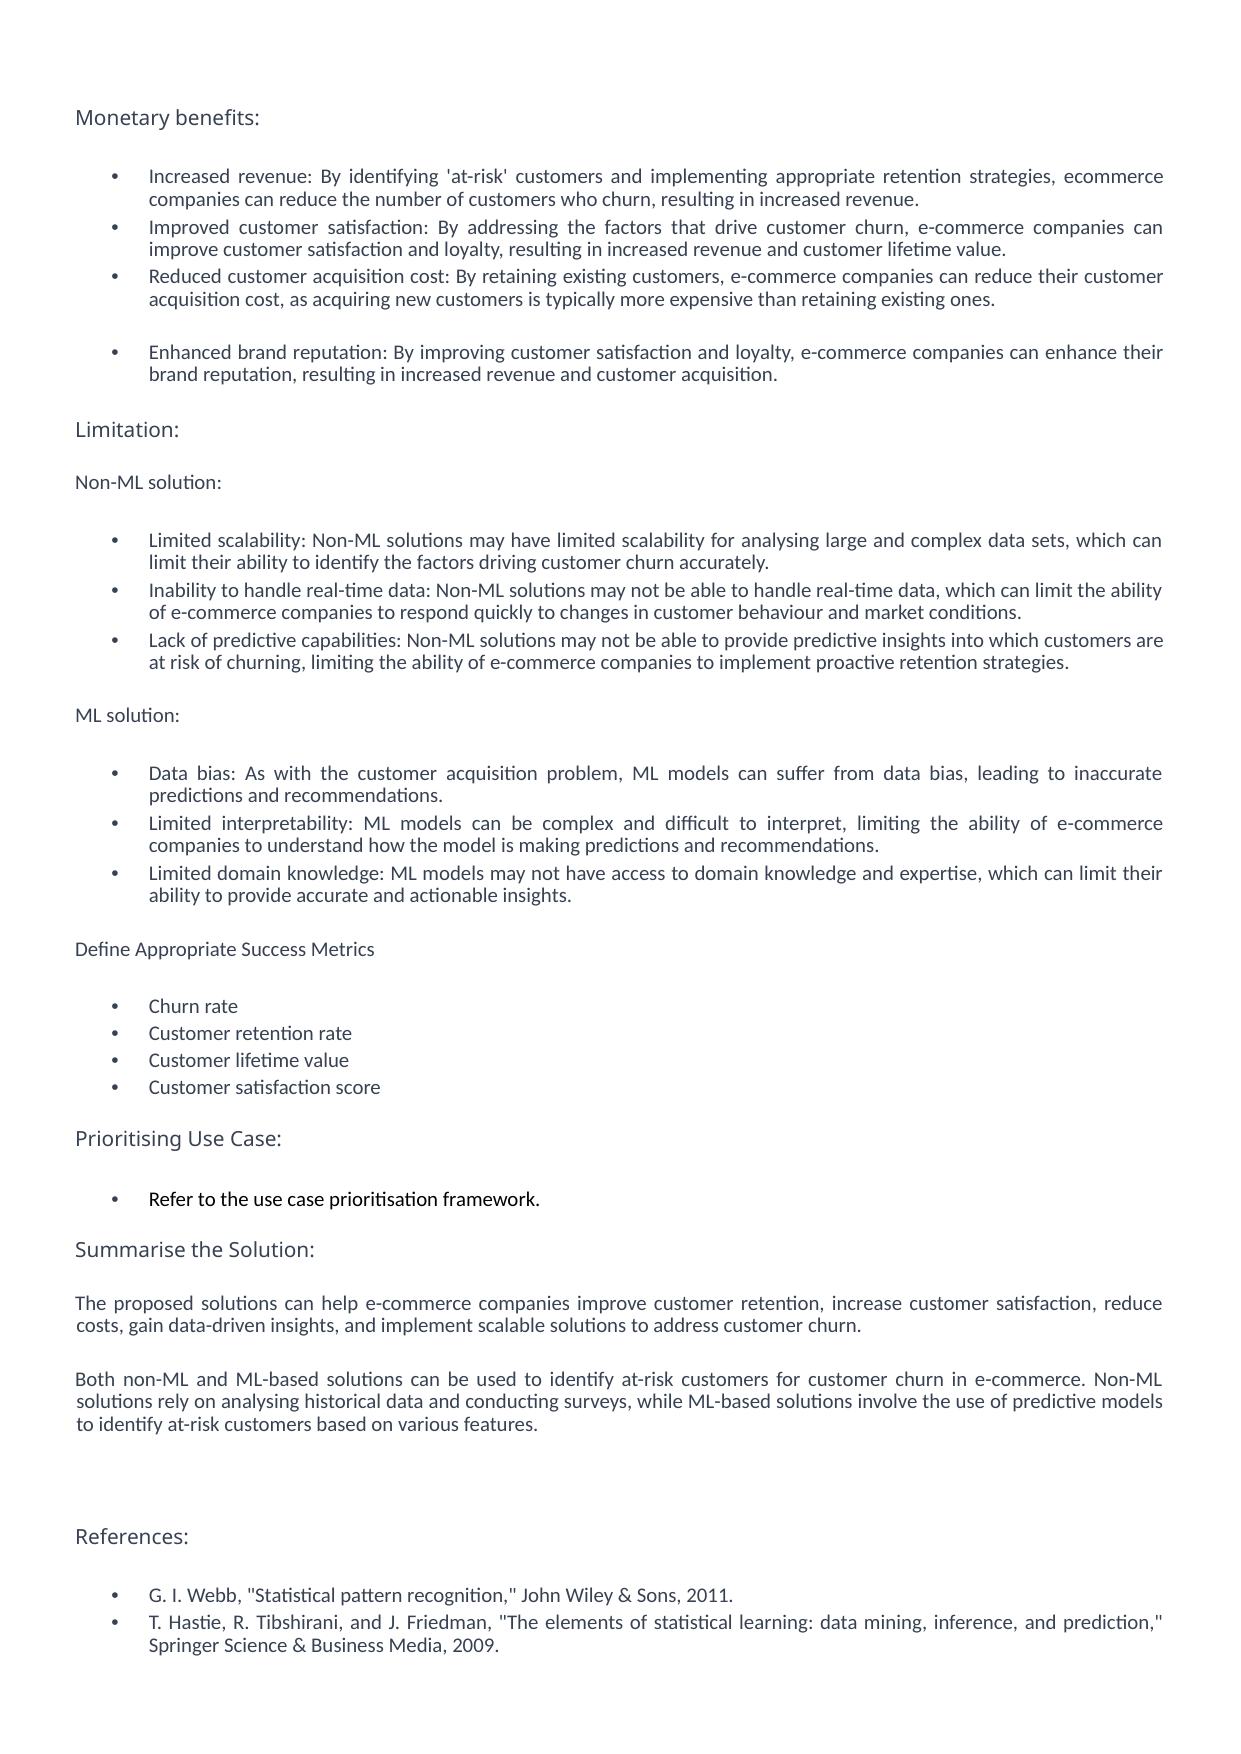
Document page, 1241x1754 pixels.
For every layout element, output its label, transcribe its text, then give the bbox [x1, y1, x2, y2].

text Define Appropriate Success Metrics [75, 938, 1165, 961]
list Limited domain knowledge: ML models may not have access to domain knowledge and expertise, which can limit their ability to provide accurate and actionable insights. [111, 862, 1165, 908]
list Limited scalability: Non-ML solutions may have limited scalability for analysing large and complex data sets, which can limit their ability to identify the factors driving customer churn accurately. [111, 529, 1165, 575]
list Reduced customer acquisition cost: By retaining existing customers, e-commerce companies can reduce their customer acquisition cost, as acquiring new customers is typically more expensive than retaining existing ones. [111, 266, 1165, 311]
list Lack of predictive capabilities: Non-ML solutions may not be able to provide predictive insights into which customers are at risk of churning, limiting the ability of e-commerce companies to implement proactive retention strategies. [111, 629, 1165, 674]
text Prioritising Use Case: [75, 1126, 1165, 1152]
text References: [75, 1524, 1165, 1550]
list T. Hastie, R. Tibshirani, and J. Friedman, "The elements of statistical learning: data mining, inference, and prediction," Springer Science & Business Media, 2009. [111, 1612, 1165, 1657]
text The proposed solutions can help e-commerce companies improve customer retention, increase customer satisfaction, reduce costs, gain data-driven insights, and implement scalable solutions to address customer churn. [75, 1292, 1165, 1338]
list Enhanced brand reputation: By improving customer satisfaction and loyalty, e-commerce companies can enhance their brand reputation, resulting in increased revenue and customer acquisition. [111, 341, 1165, 387]
text Summarise the Solution: [75, 1237, 1165, 1263]
text Monetary benefits: [75, 105, 1165, 131]
list Customer lifetime value [111, 1049, 1165, 1072]
list Increased revenue: By identifying 'at-risk' customers and implementing appropriate retention strategies, ecommerce companies can reduce the number of customers who churn, resulting in increased revenue. [111, 166, 1165, 211]
text Both non-ML and ML-based solutions can be used to identify at-risk customers for customer churn in e-commerce. Non-ML solutions rely on analysing historical data and conducting surveys, while ML-based solutions involve the use of predictive models to identify at-risk customers based on various features. [75, 1368, 1165, 1436]
text ML solution: [75, 704, 1165, 727]
list Customer satisfaction score [111, 1076, 1165, 1099]
list Improved customer satisfaction: By addressing the factors that drive customer churn, e-commerce companies can improve customer satisfaction and loyalty, resulting in increased revenue and customer lifetime value. [111, 216, 1165, 262]
text Limitation: [75, 417, 1165, 442]
list Refer to the use case prioritisation framework. [111, 1187, 1165, 1212]
list Churn rate [111, 996, 1165, 1018]
list Customer retention rate [111, 1022, 1165, 1045]
text Non-ML solution: [75, 472, 1165, 494]
list Limited interpretability: ML models can be complex and difficult to interpret, limiting the ability of e-commerce companies to understand how the model is making predictions and recommendations. [111, 812, 1165, 858]
list Data bias: As with the customer acquisition problem, ML models can suffer from data bias, leading to inaccurate predictions and recommendations. [111, 762, 1165, 808]
list G. I. Webb, "Statistical pattern recognition," John Wiley & Sons, 2011. [111, 1585, 1165, 1607]
list Inability to handle real-time data: Non-ML solutions may not be able to handle real-time data, which can limit the ability of e-commerce companies to respond quickly to changes in customer behaviour and market conditions. [111, 579, 1165, 625]
